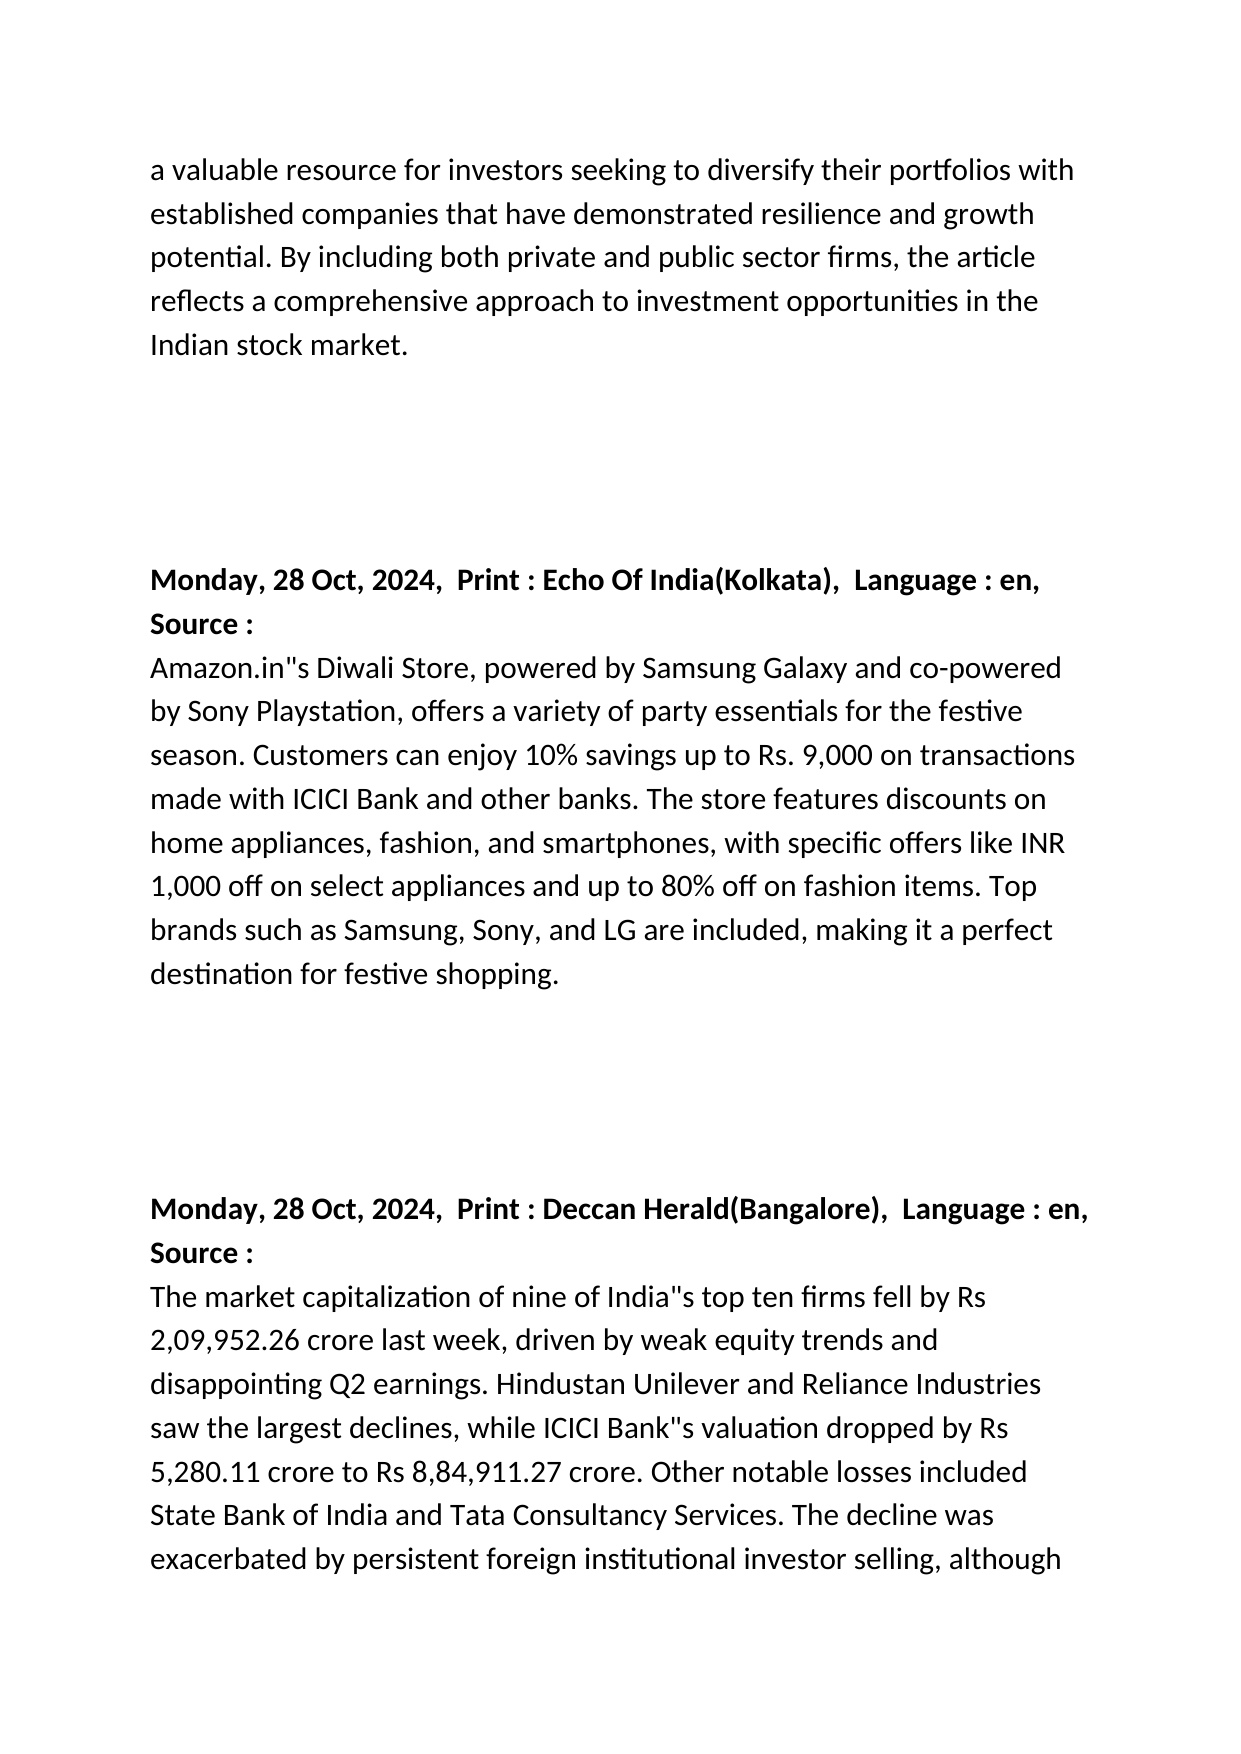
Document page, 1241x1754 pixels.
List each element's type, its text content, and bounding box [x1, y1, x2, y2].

text Monday, 28 Oct, 2024, Print : Echo Of India(Kolkata), Language : en, Source : Amazon.in"s Diwali Store, powered by Samsung Galaxy and co-powered by Sony Playstation, offers a variety of party essentials for the festive season. Customers can enjoy 10% savings up to Rs. 9,000 on transactions made with ICICI Bank and other banks. The store features discounts on home appliances, fashion, and smartphones, with specific offers like INR 1,000 off on select appliances and up to 80% off on fashion items. Top brands such as Samsung, Sony, and LG are included, making it a perfect destination for festive shopping. [150, 560, 1090, 992]
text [150, 1189, 1090, 1577]
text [150, 150, 1090, 363]
